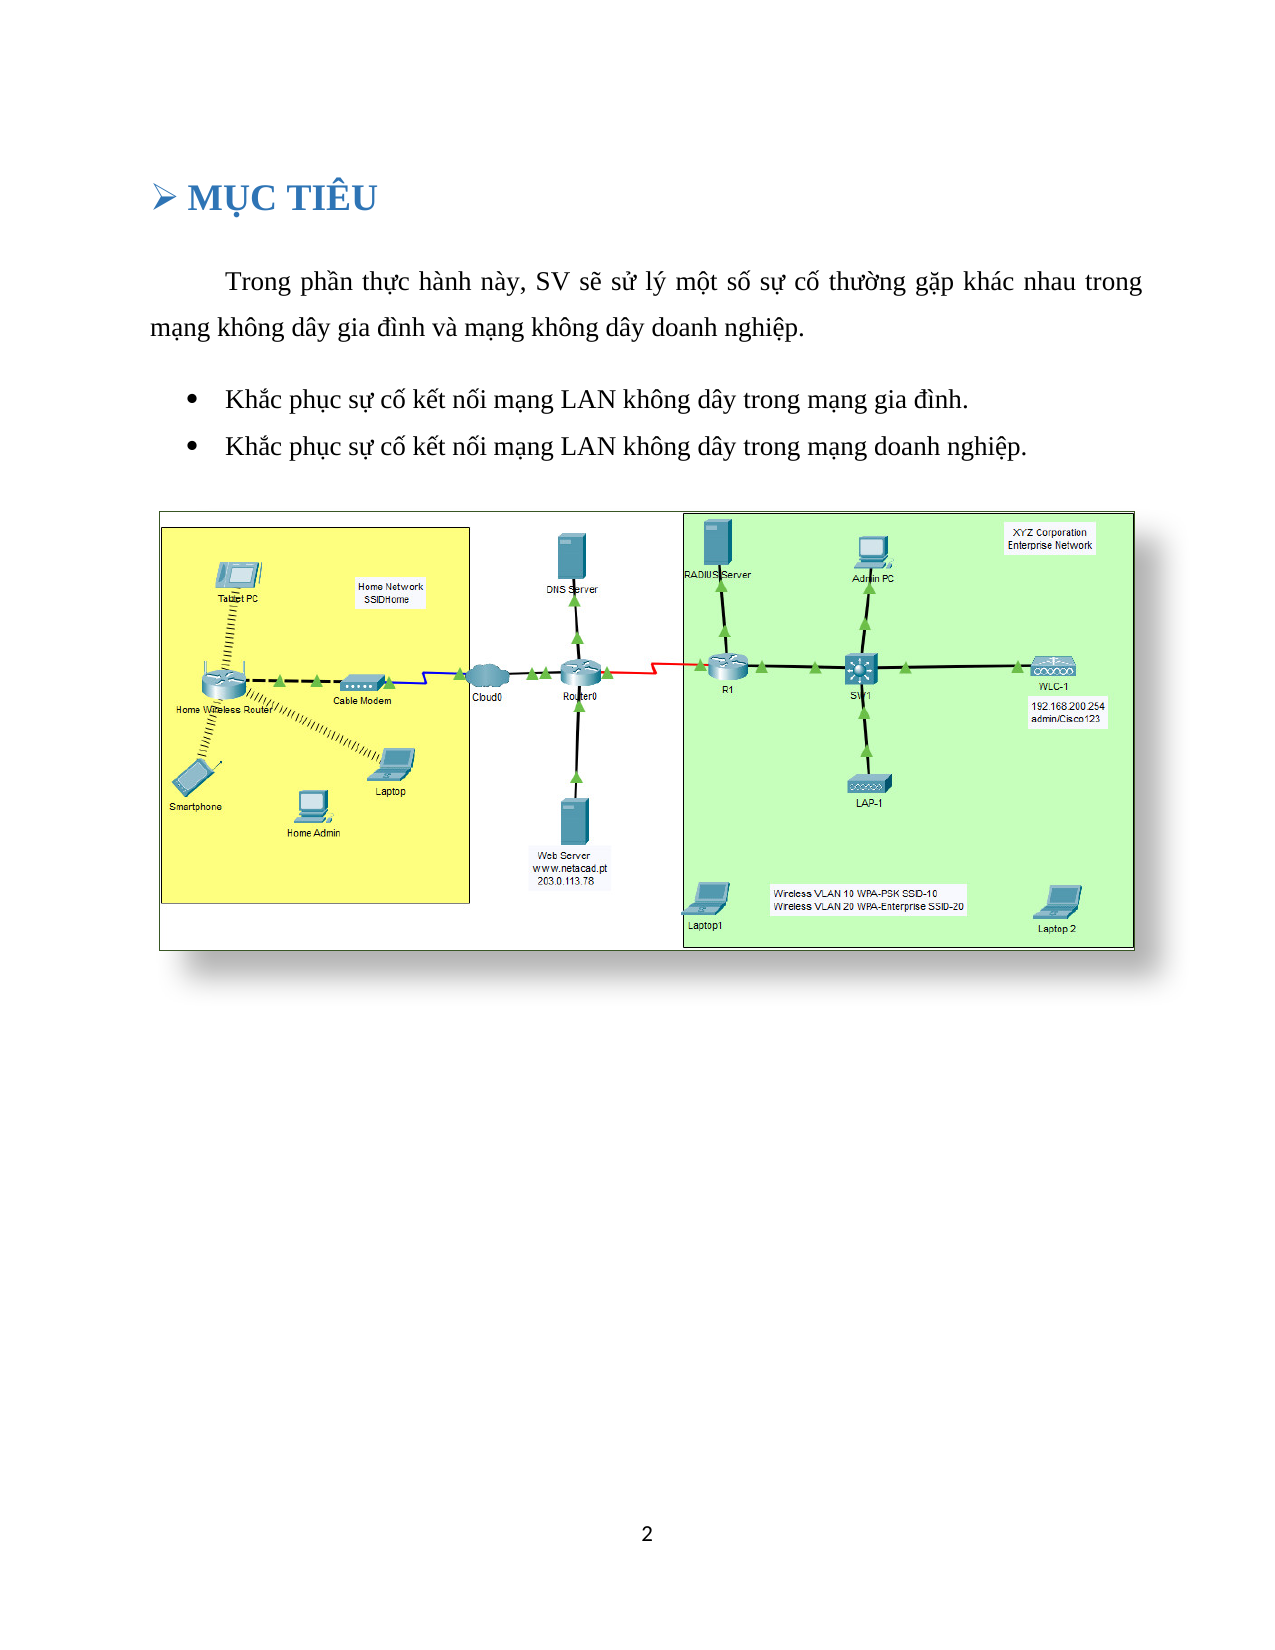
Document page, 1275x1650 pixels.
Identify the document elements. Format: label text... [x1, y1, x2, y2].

list Khắc phục sự cố kết nối mạng LAN không dây trong mạng gia đình. [187, 383, 1144, 414]
list Khắc phục sự cố kết nối mạng LAN không dây trong mạng doanh nghiệp. [187, 430, 1144, 461]
text Trong phần thực hành này, SV sẽ sử lý một số sự cố thường gặp khác nhau trong mạng không dây gia đình và mạng không dây doanh nghiệp. [150, 265, 1144, 342]
subtitle MỤC TIÊU [150, 175, 1144, 218]
picture [160, 512, 1134, 950]
